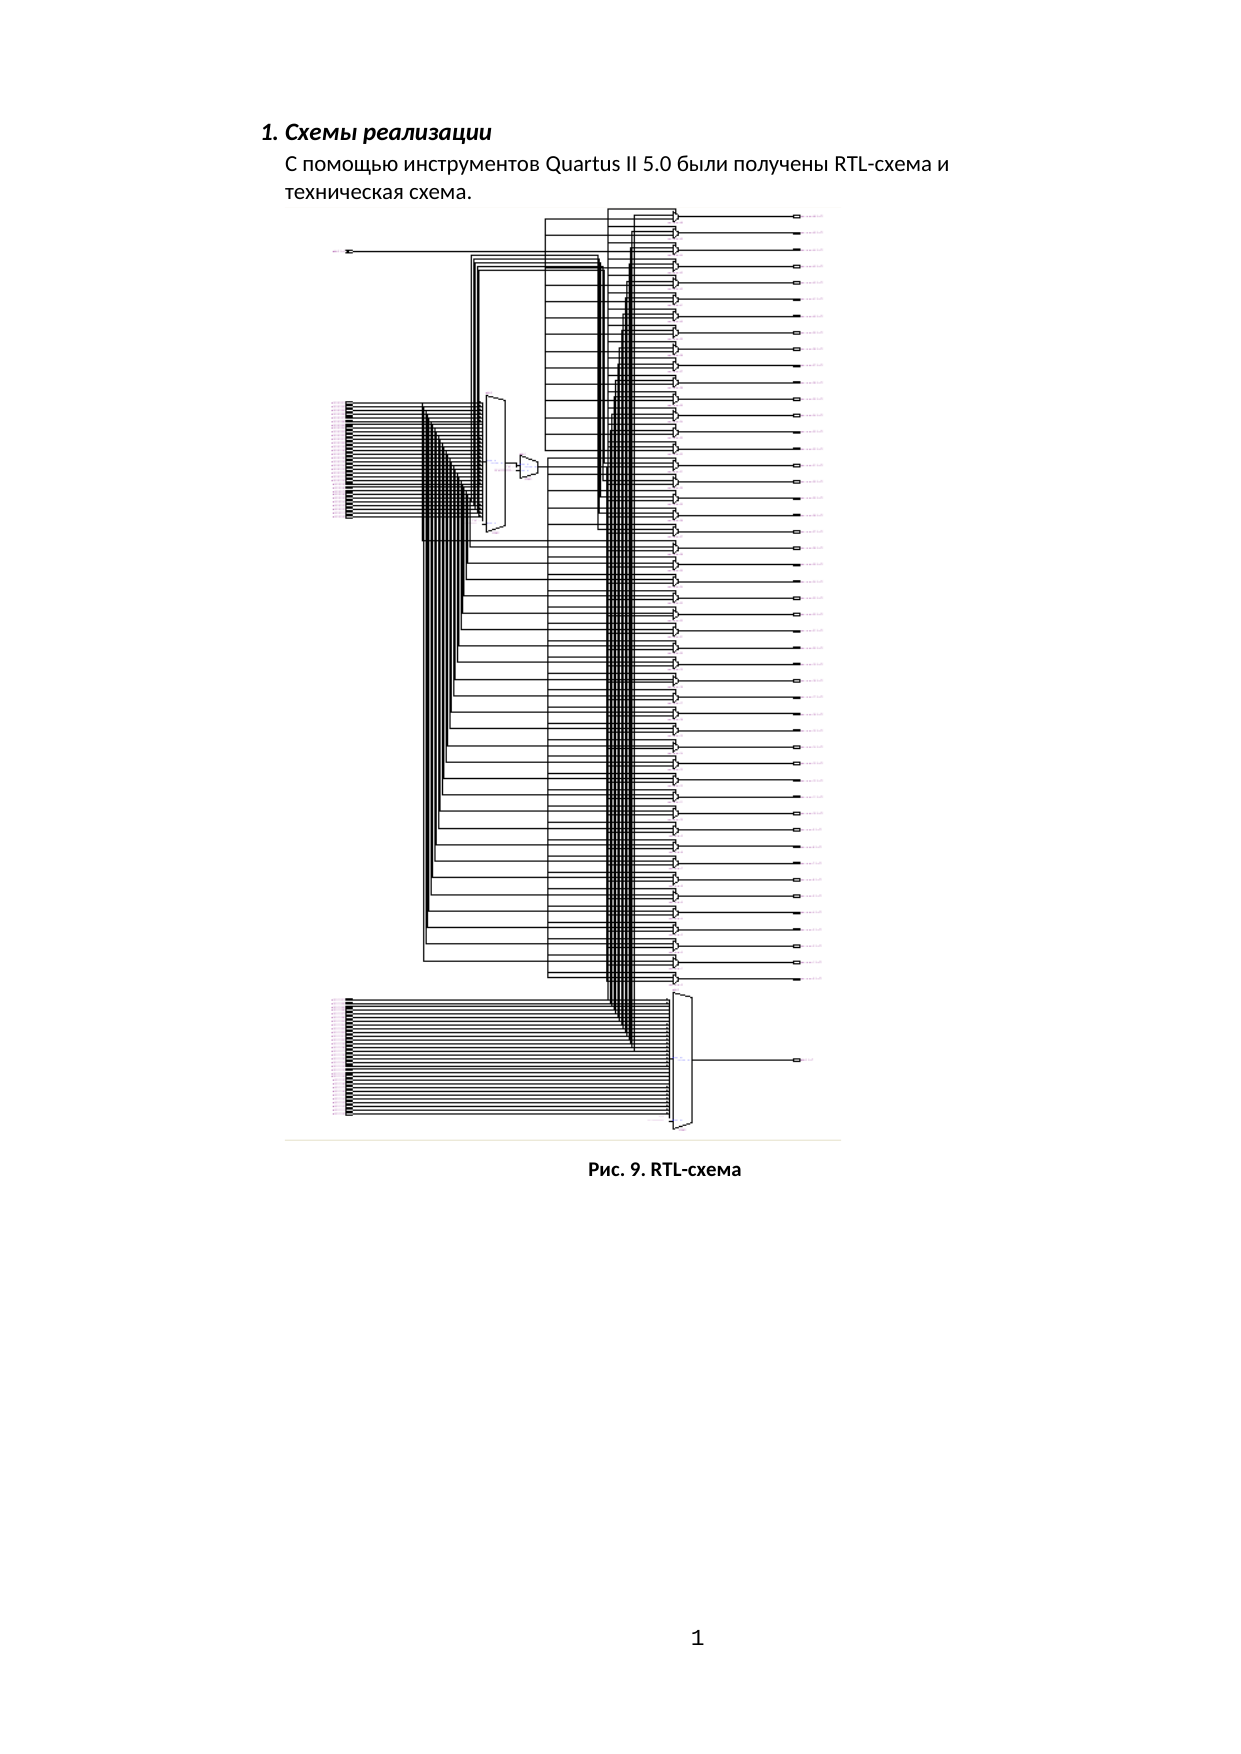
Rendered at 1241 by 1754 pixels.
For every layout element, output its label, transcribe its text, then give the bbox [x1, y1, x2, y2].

subtitle Схемы реализации [260, 116, 1045, 146]
text Рис. 9. RTL-схема [285, 1156, 1045, 1181]
picture [284, 207, 842, 1141]
subtitle С помощью инструментов Quartus II 5.0 были получены RTL-схема и техническая схема. [285, 149, 1045, 205]
